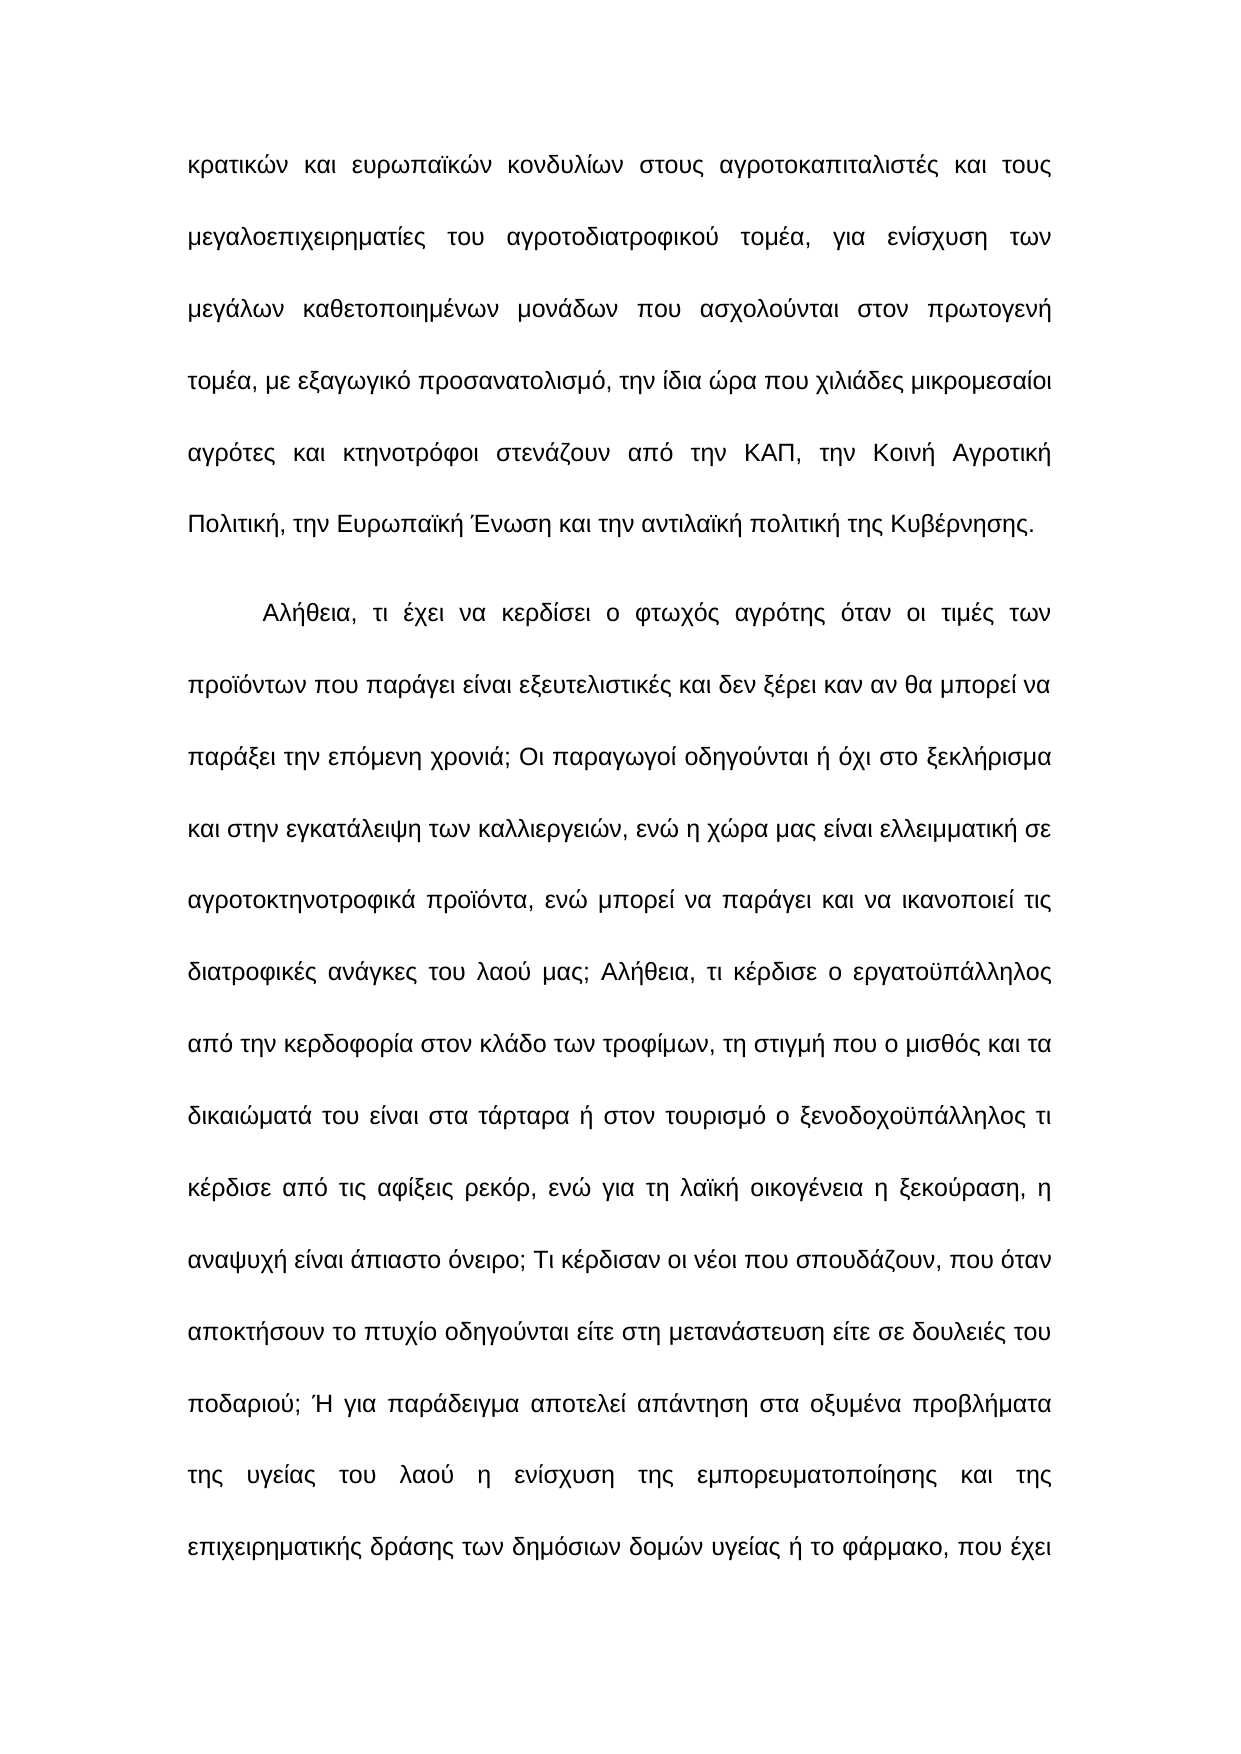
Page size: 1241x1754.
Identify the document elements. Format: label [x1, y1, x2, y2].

text [187, 150, 1053, 538]
text [187, 598, 1053, 1561]
